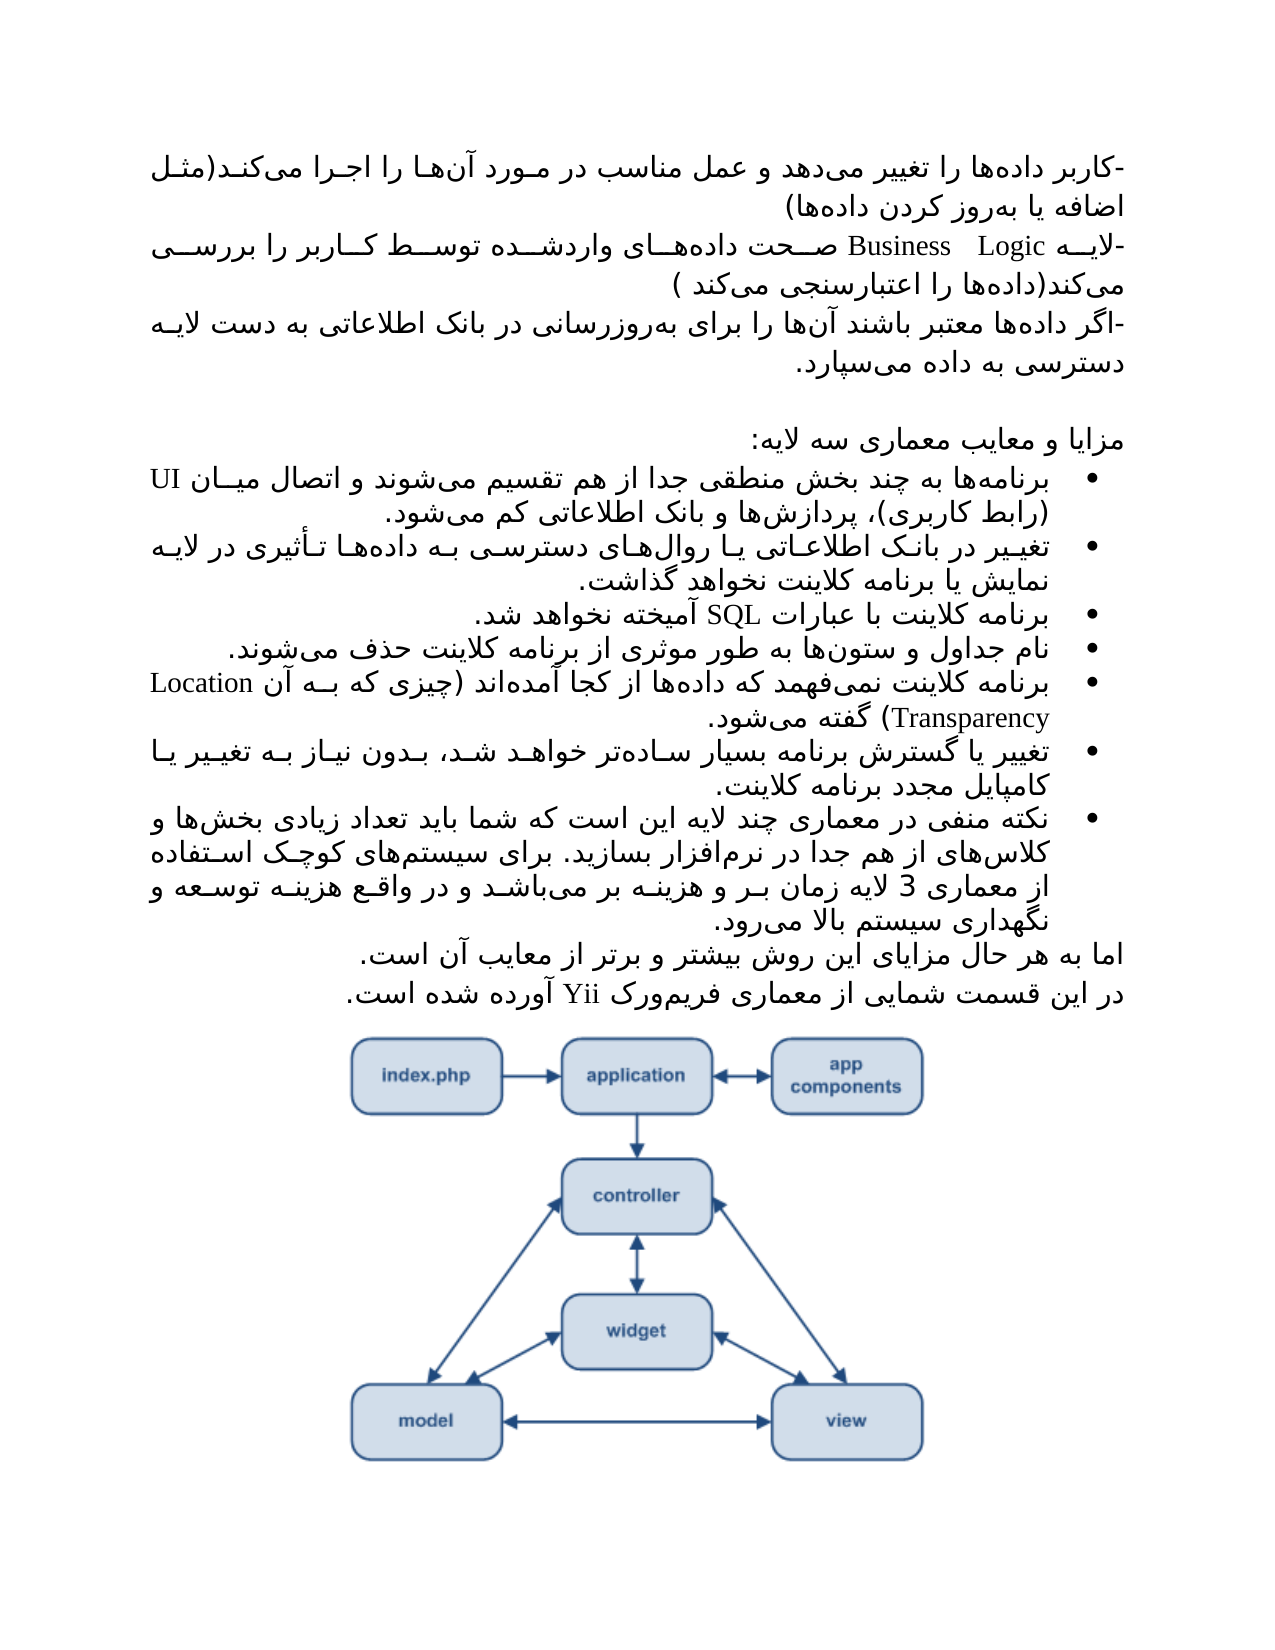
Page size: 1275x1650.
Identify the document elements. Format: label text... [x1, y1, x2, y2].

text -لایه Business Logic صحت داده‌های واردشده توسط کاربر را بررسی می‌کند(داده‌ها را اعتبارسنجی می‌کند ) [150, 228, 1125, 301]
text -کاربر داده‌ها را تغییر می‌دهد و عمل مناسب در مورد آن‌ها را اجرا می‌کند(مثل اضافه یا به‌روز کردن داده‌ها) [150, 150, 1125, 223]
text اما به هر حال مزایای این روش بیشتر و برتر از معایب آن است. [150, 938, 1125, 972]
list برنامه‌ها به چند بخش منطقی جدا از هم تقسیم می‌شوند و اتصال میان UI (رابط کاربری)، پردازش‌ها و بانک اطلاعاتی کم می‌شود. [150, 461, 1087, 529]
list تغییر یا گسترش برنامه بسیار ساده‌تر خواهد شد، بدون نیاز به تغییر یا کامپایل مجدد برنامه کلاینت. [150, 734, 1087, 802]
list نکته منفی در معماری چند لایه این است که شما باید تعداد زیادی بخش‌ها و کلاس‌های از هم جدا در نرم‌افزار بسازید. برای سیستم‌های کوچک استفاده از معماری 3 لایه زمان بر و هزینه بر می‌باشد و در واقع هزینه توسعه و نگهداری سیستم بالا می‌رود. [150, 802, 1087, 938]
list تغییر در بانک اطلاعاتی یا روال‌های دسترسی به داده‌ها تأثیری در لایه نمایش یا برنامه کلاینت نخواهد گذاشت. [150, 529, 1087, 597]
list برنامه کلاینت نمی‌فهمد که داده‌ها از کجا آمده‌اند (چیزی که به آن Location Transparency) گفته می‌شود. [150, 666, 1087, 734]
text -اگر داده‌ها معتبر باشند آن‌ها را برای به‌روزرسانی در بانک اطلاعاتی به دست لایه دسترسی به داده می‌سپارد. [150, 306, 1125, 379]
list نام جداول و ستون‌ها به طور موثری از برنامه کلاینت حذف می‌شوند. [150, 632, 1087, 666]
list برنامه کلاینت با عبارات SQL آمیخته نخواهد شد. [150, 597, 1087, 632]
text در این قسمت شمایی از معماری فریم‌ورک Yii آورده شده است. [150, 977, 1125, 1011]
text مزایا و معایب معماری سه لایه: [150, 422, 1125, 456]
